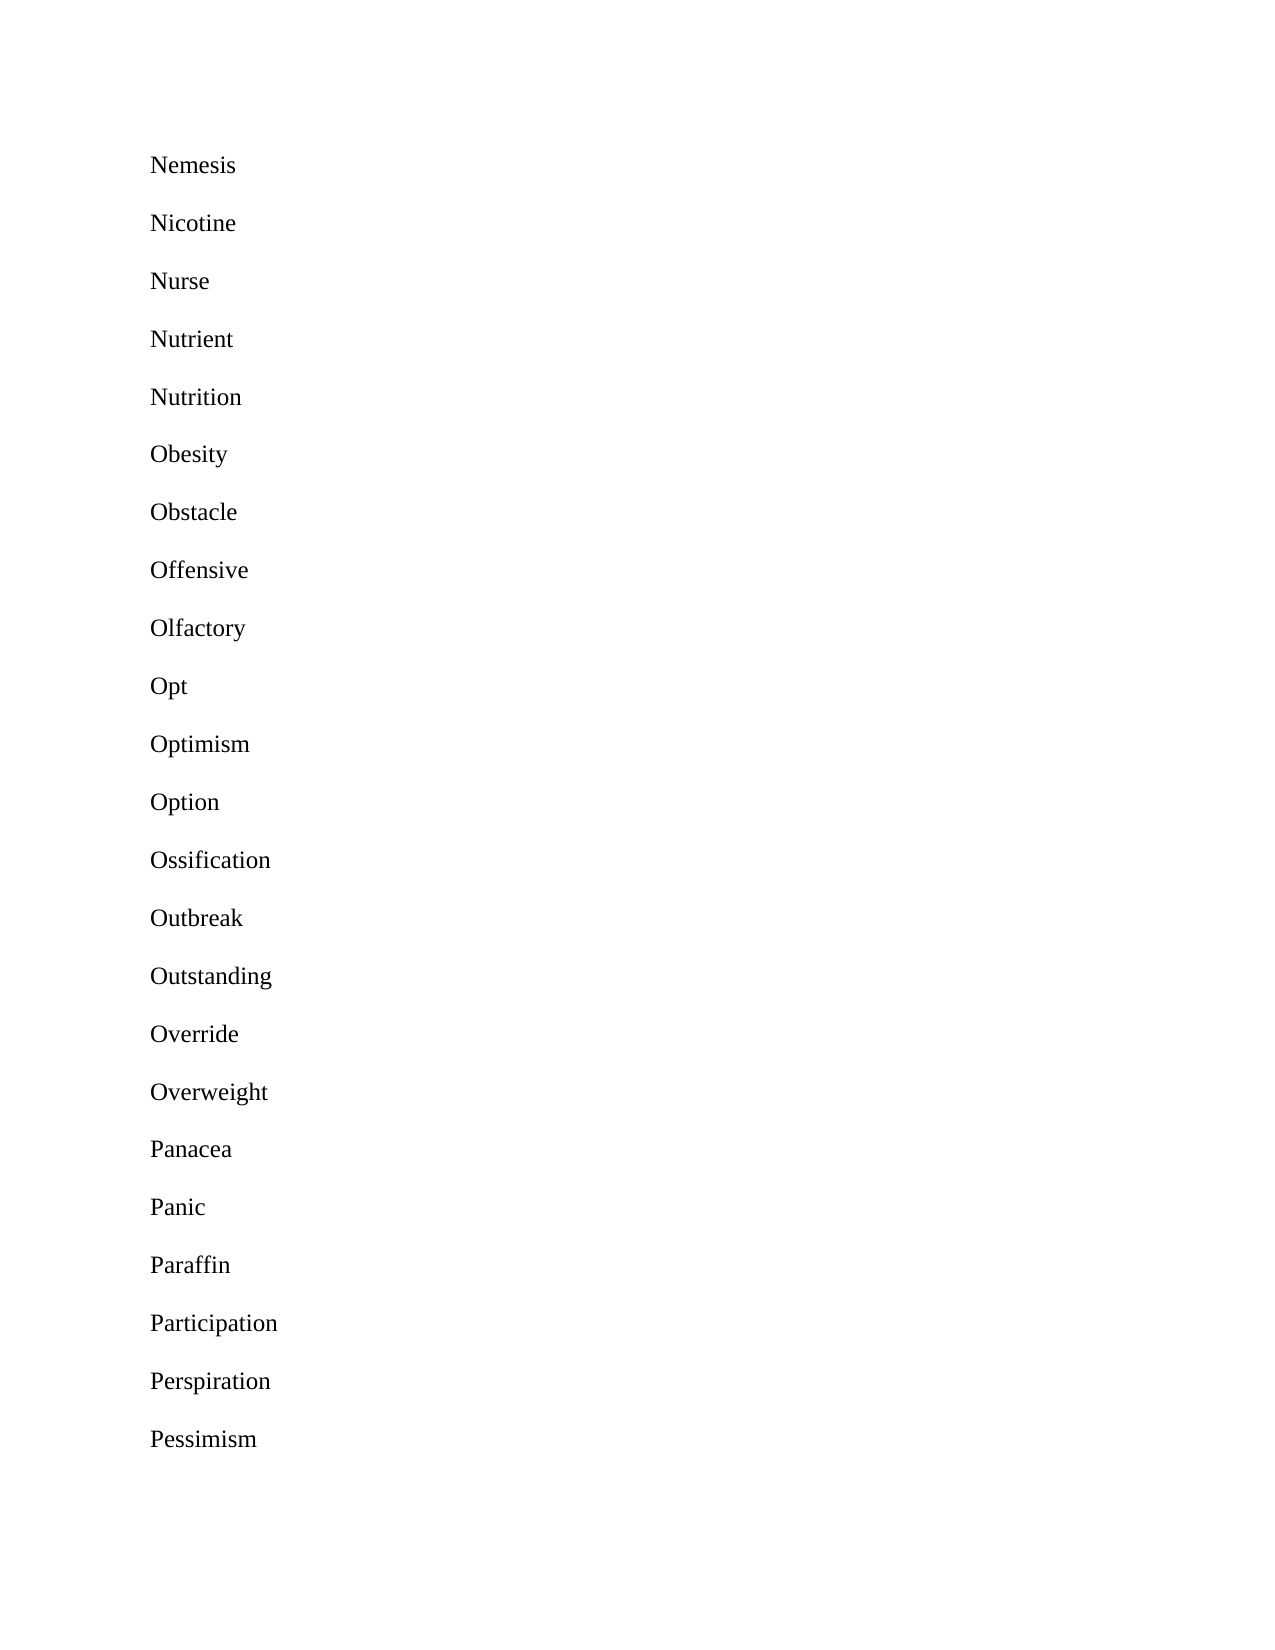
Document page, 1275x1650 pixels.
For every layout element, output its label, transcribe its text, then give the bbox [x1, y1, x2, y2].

text Paraffin [150, 1250, 1125, 1279]
text Opt [150, 671, 1125, 700]
text Override [150, 1019, 1125, 1047]
text Obstacle [150, 497, 1125, 526]
text Participation [150, 1308, 1125, 1337]
text Offensive [150, 555, 1125, 584]
text Outbreak [150, 903, 1125, 932]
text Pessimism [150, 1424, 1125, 1453]
text Outstanding [150, 961, 1125, 989]
text Nemesis [150, 150, 1125, 179]
text Nutrition [150, 382, 1125, 410]
text Perspiration [150, 1366, 1125, 1395]
text Overweight [150, 1077, 1125, 1105]
text Nurse [150, 266, 1125, 294]
text Panic [150, 1192, 1125, 1221]
text Olfactory [150, 613, 1125, 642]
text Option [150, 787, 1125, 816]
text Ossification [150, 845, 1125, 874]
text Nicotine [150, 208, 1125, 237]
text Panacea [150, 1134, 1125, 1163]
text Obesity [150, 439, 1125, 468]
text Optimism [150, 729, 1125, 758]
text Nutrient [150, 324, 1125, 352]
